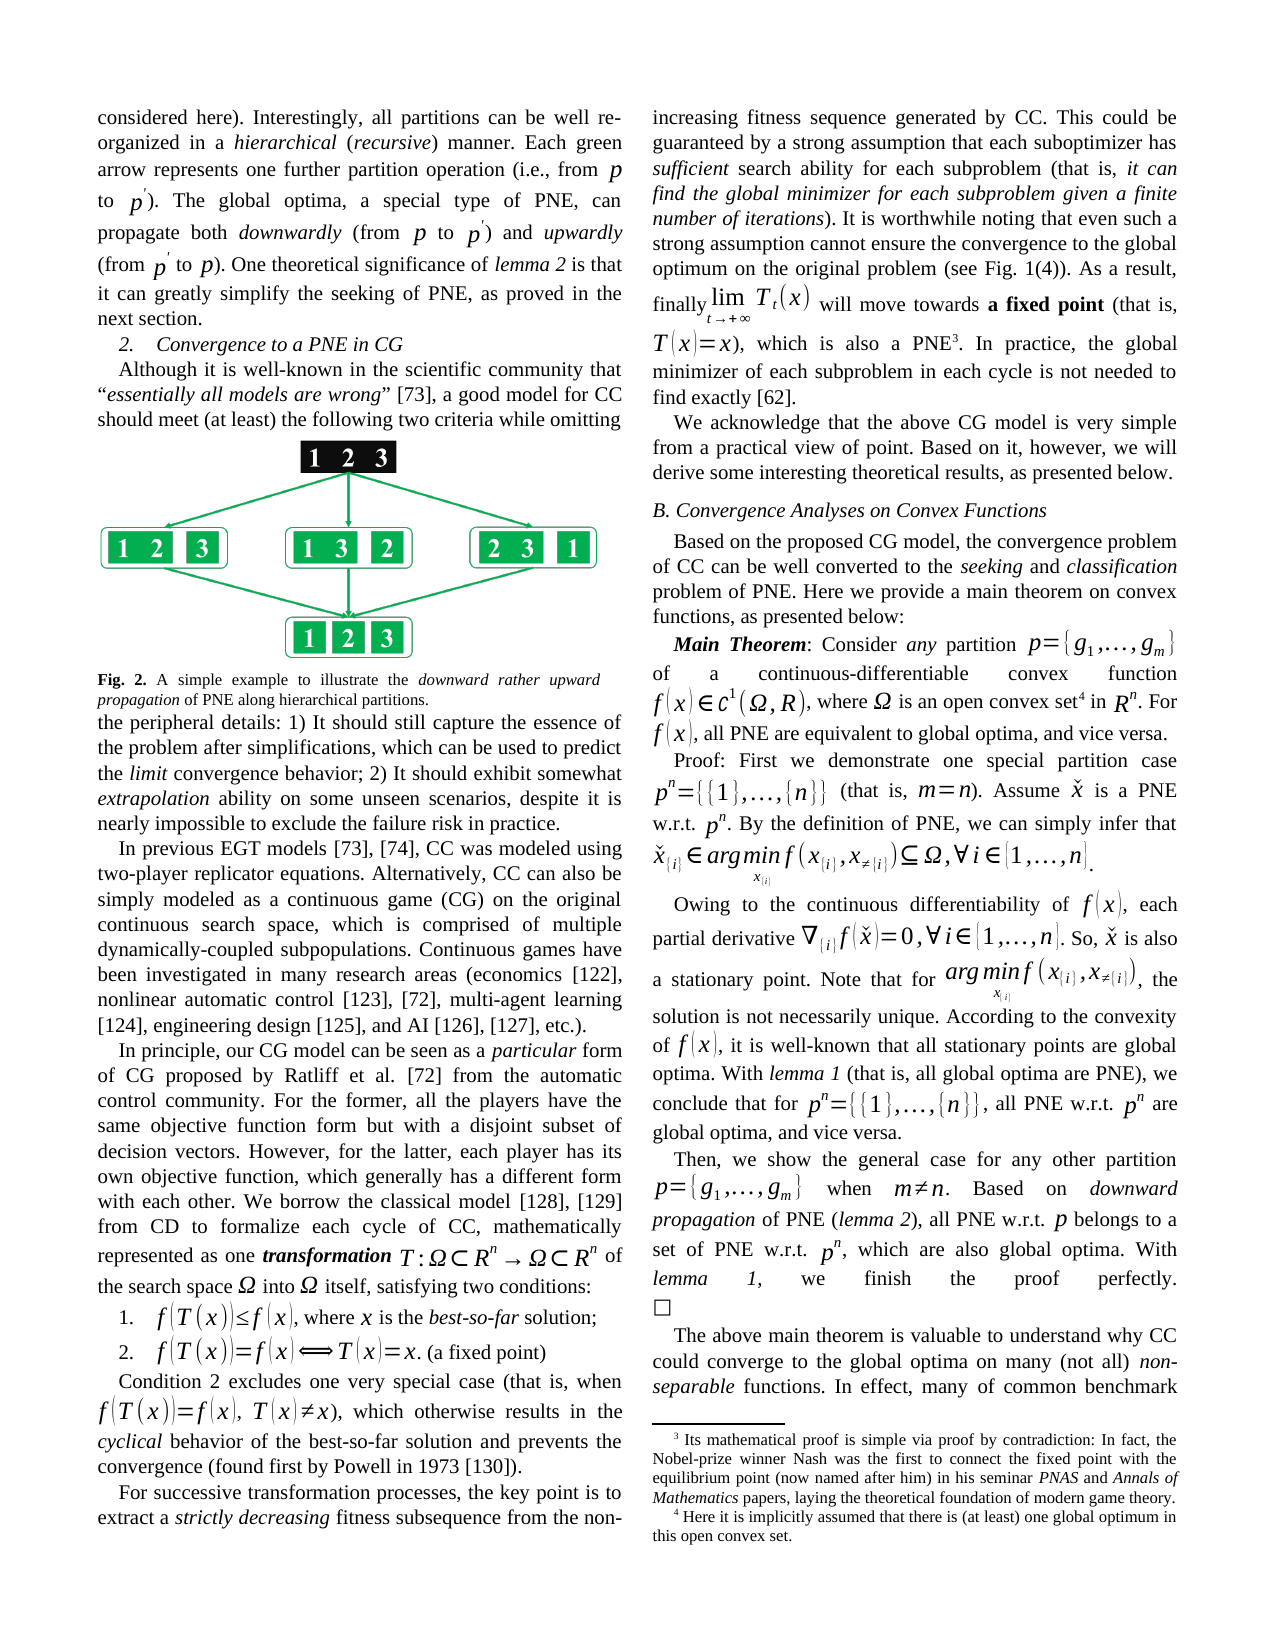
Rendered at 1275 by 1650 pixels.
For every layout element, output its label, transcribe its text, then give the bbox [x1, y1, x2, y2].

text Although it is well-known in the scientific community that “essentially all models are wrong” [73], a good model for CC should meet (at least) the following two criteria while omitting [97, 357, 622, 431]
text Main Theorem: Consider any partition of a continuous-differentiable convex function , where is an open convex set in . For , all PNE are equivalent to global optima, and vice versa. [652, 628, 1177, 748]
list . (a fixed point) [118, 1335, 622, 1368]
table_header [86, 432, 611, 670]
text In principle, our CG model can be seen as a particular form of CG proposed by Ratliff et al. [72] from the automatic control community. For the former, all the players have the same objective function form but with a disjoint subset of decision vectors. However, for the latter, each player has its own objective function, which generally has a different form with each other. We borrow the classical model [128], [129] from CD to formalize each cycle of CC, mathematically represented as one transformation of the search space into itself, satisfying two conditions: [97, 1038, 622, 1299]
text the peripheral details: 1) It should still capture the essence of the problem after simplifications, which can be used to predict the limit convergence behavior; 2) It should exhibit somewhat extrapolation ability on some unseen scenarios, despite it is nearly impossible to exclude the failure risk in practice. [97, 710, 622, 835]
text Based on the proposed CG model, the convergence problem of CC can be well converted to the seeking and classification problem of PNE. Here we provide a main theorem on convex functions, as presented below: [652, 528, 1177, 628]
text In previous EGT models [73], [74], CC was modeled using two-player replicator equations. Alternatively, CC can also be simply modeled as a continuous game (CG) on the original continuous search space, which is comprised of multiple dynamically-coupled subpopulations. Continuous games have been investigated in many research areas (economics [122], nonlinear automatic control [123], [72], multi-agent learning [124], engineering design [125], and AI [126], [127], etc.). [97, 836, 622, 1037]
picture [100, 432, 597, 669]
text For successive transformation processes, the key point is to extract a strictly decreasing fitness subsequence from the non-increasing fitness sequence generated by CC. This could be guaranteed by a strong assumption that each suboptimizer has sufficient search ability for each subproblem (that is, it can find the global minimizer for each subproblem given a finite number of iterations). It is worthwhile noting that even such a strong assumption cannot ensure the convergence to the global optimum on the original problem (see Fig. 1(4)). As a result, finally will move towards a fixed point (that is, ), which is also a PNE. In practice, the global minimizer of each subproblem in each cycle is not needed to find exactly [62]. [652, 105, 1177, 409]
text Proof: First we demonstrate one special partition case (that is, ). Assume is a PNE w.r.t. . By the definition of PNE, we can simply infer that . [652, 748, 1177, 888]
table_cell Fig. 2. A simple example to illustrate the downward rather upward propagation of PNE along hierarchical partitions. [86, 670, 611, 710]
list Convergence to a PNE in CG [118, 331, 622, 356]
text We acknowledge that the above CG model is very simple from a practical view of point. Based on it, however, we will derive some interesting theoretical results, as presented below. [652, 410, 1177, 484]
text Then, we show the general case for any other partition when . Based on downward propagation of PNE (lemma 2), all PNE w.r.t. belongs to a set of PNE w.r.t. , which are also global optima. With lemma 1, we finish the proof perfectly. □ [652, 1147, 1177, 1320]
list , where is the best-so-far solution; [118, 1301, 622, 1334]
text Condition 2 excludes one very special case (that is, when , ), which otherwise results in the cyclical behavior of the best-so-far solution and prevents the convergence (found first by Powell in 1973 [130]). [97, 1369, 622, 1478]
text Owing to the continuous differentiability of , each partial derivative . So, is also a stationary point. Note that for , the solution is not necessarily unique. According to the convexity of , it is well-known that all stationary points are global optima. With lemma 1 (that is, all global optima are PNE), we conclude that for , all PNE w.r.t. are global optima, and vice versa. [652, 889, 1177, 1144]
subtitle B. Convergence Analyses on Convex Functions [652, 498, 1177, 522]
